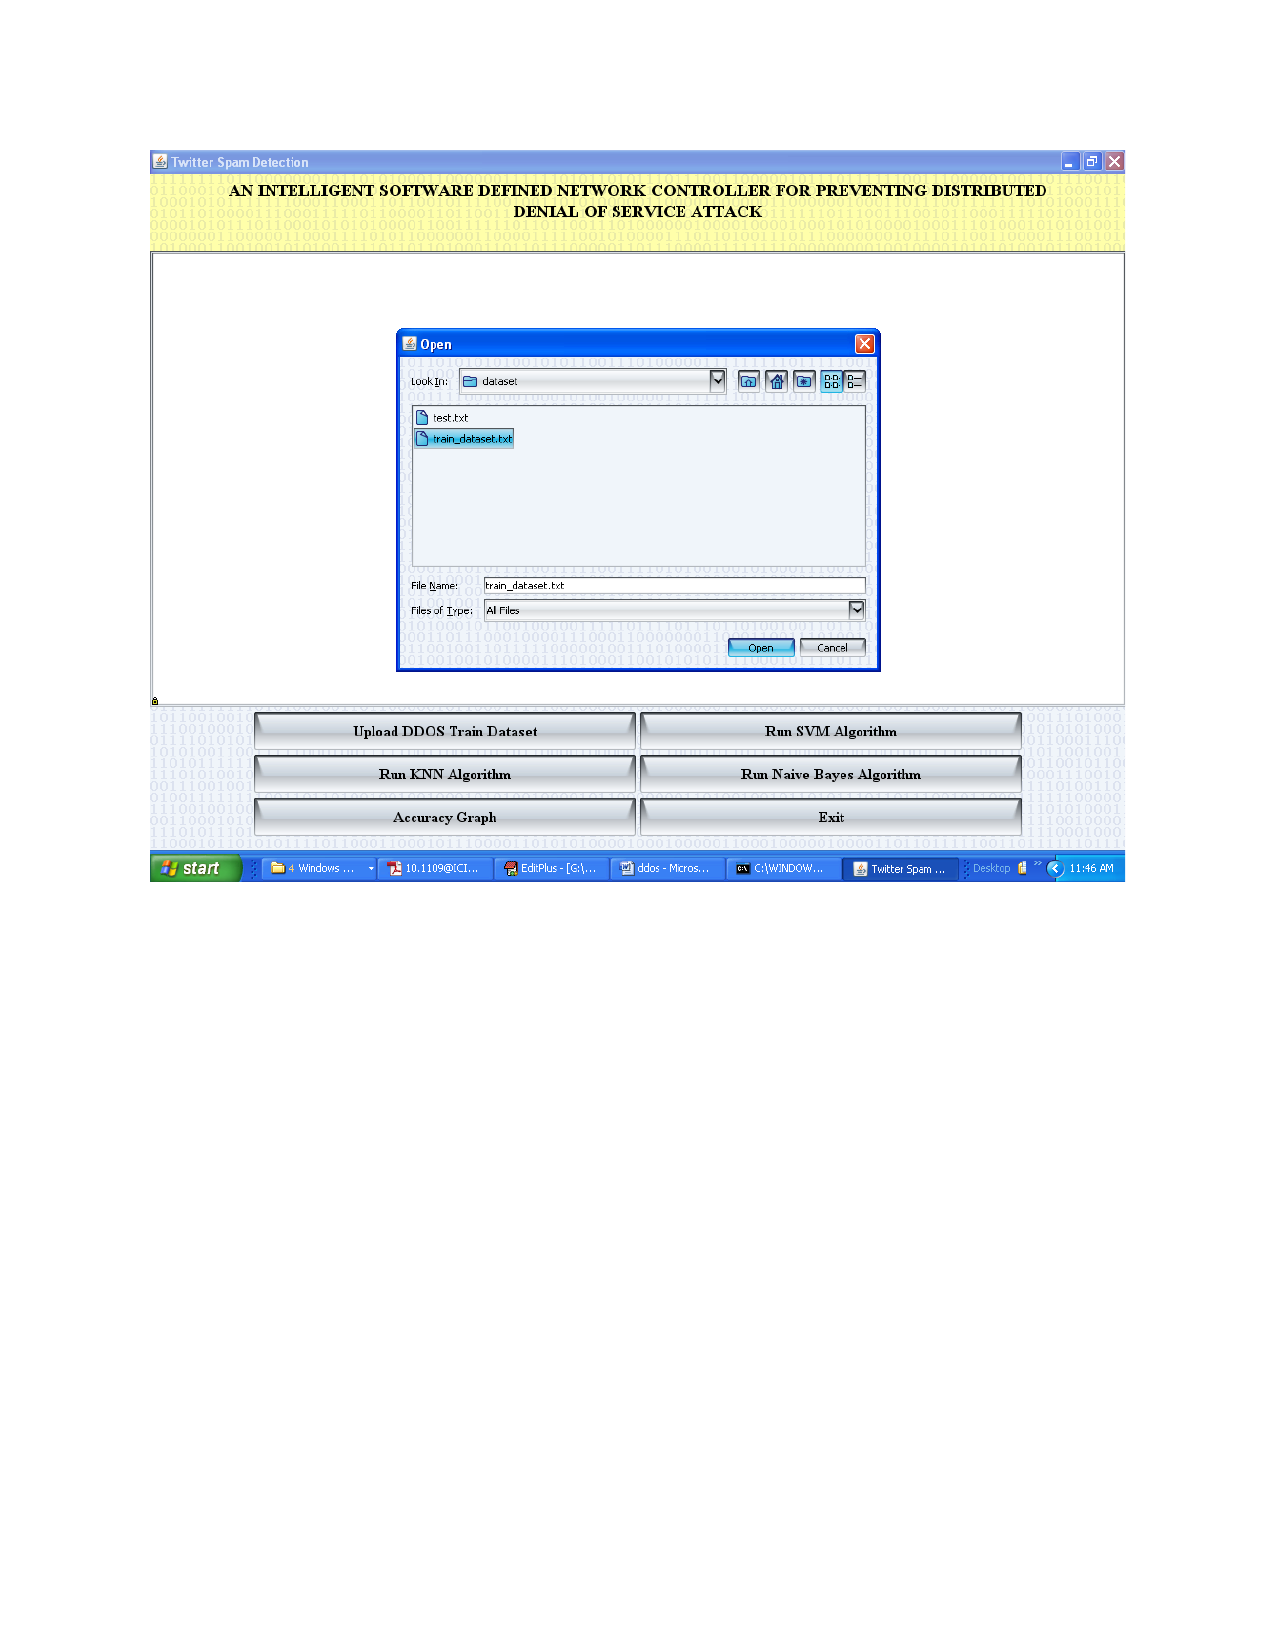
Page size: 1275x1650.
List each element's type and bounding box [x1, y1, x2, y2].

picture [150, 150, 1125, 882]
